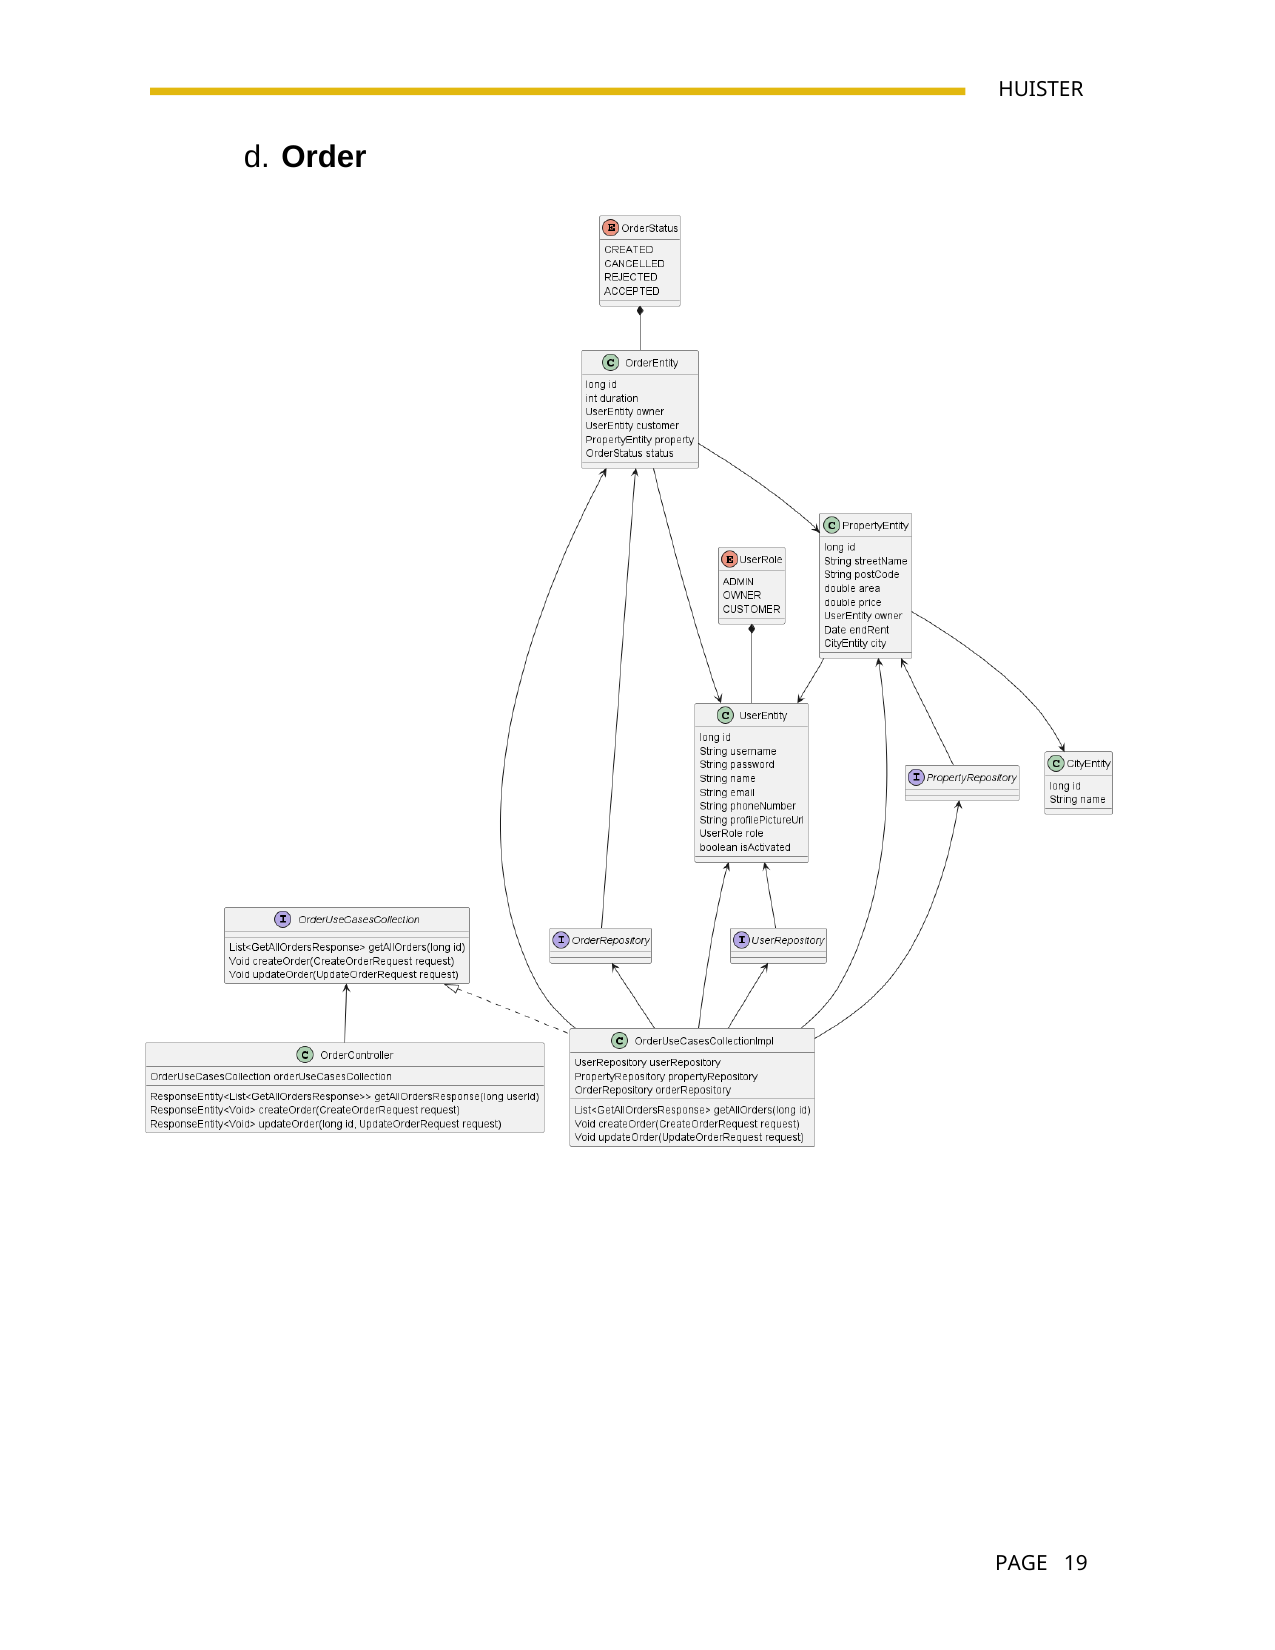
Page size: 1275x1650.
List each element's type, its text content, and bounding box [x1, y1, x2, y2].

picture [140, 210, 1116, 1150]
list Order [244, 138, 1125, 174]
